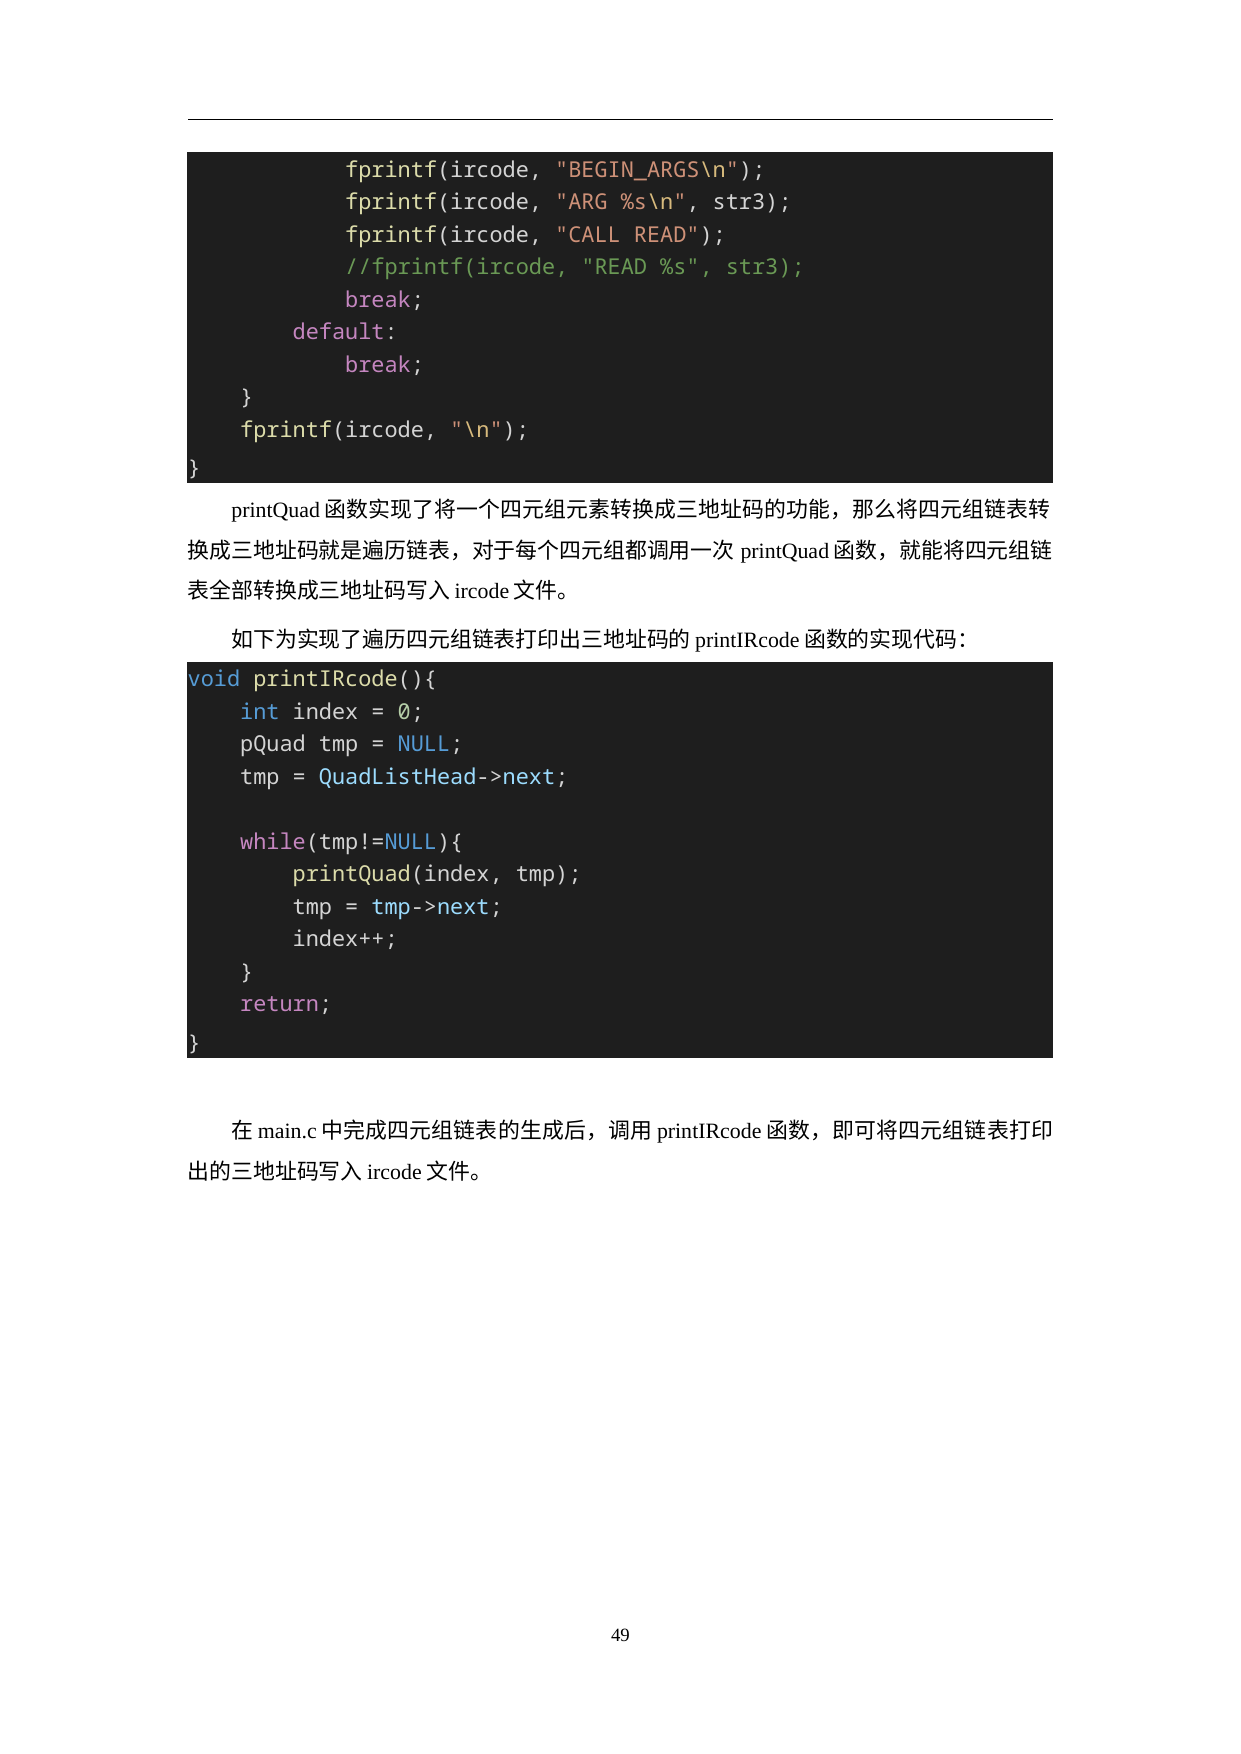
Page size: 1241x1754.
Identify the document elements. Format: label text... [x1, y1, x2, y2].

text 在main.c中完成四元组链表的生成后，调用printIRcode函数，即可将四元组链表打印出的三地址码写入ircode文件。 [187, 1113, 1053, 1186]
text void printIRcode(){ [187, 662, 1053, 694]
text fprintf(ircode, "\n"); [187, 412, 1053, 445]
text printQuad函数实现了将一个四元组元素转换成三地址码的功能，那么将四元组链表转换成三地址码就是遍历链表，对于每个四元组都调用一次printQuad函数，就能将四元组链表全部转换成三地址码写入ircode文件。 [187, 492, 1053, 605]
text //fprintf(ircode, "READ %s", str3); [187, 250, 1053, 282]
text tmp = QuadListHead->next; [187, 759, 1053, 792]
text while(tmp!=NULL){ [187, 824, 1053, 857]
text fprintf(ircode, "CALL READ"); [187, 217, 1053, 250]
text fprintf(ircode, "ARG %s\n", str3); [187, 185, 1053, 217]
text int index = 0; [187, 694, 1053, 727]
text } [187, 380, 1053, 412]
text fprintf(ircode, "BEGIN_ARGS\n"); [187, 152, 1053, 185]
text default: [187, 315, 1053, 347]
text return; [187, 987, 1053, 1019]
text printQuad(index, tmp); [187, 857, 1053, 889]
text break; [187, 347, 1053, 380]
text break; [187, 282, 1053, 315]
text tmp = tmp->next; [187, 889, 1053, 922]
text } [187, 954, 1053, 987]
text } [187, 451, 1053, 483]
text pQuad tmp = NULL; [187, 727, 1053, 759]
text } [187, 1026, 1053, 1058]
text index++; [187, 922, 1053, 954]
text 如下为实现了遍历四元组链表打印出三地址码的printIRcode函数的实现代码： [187, 621, 1053, 654]
